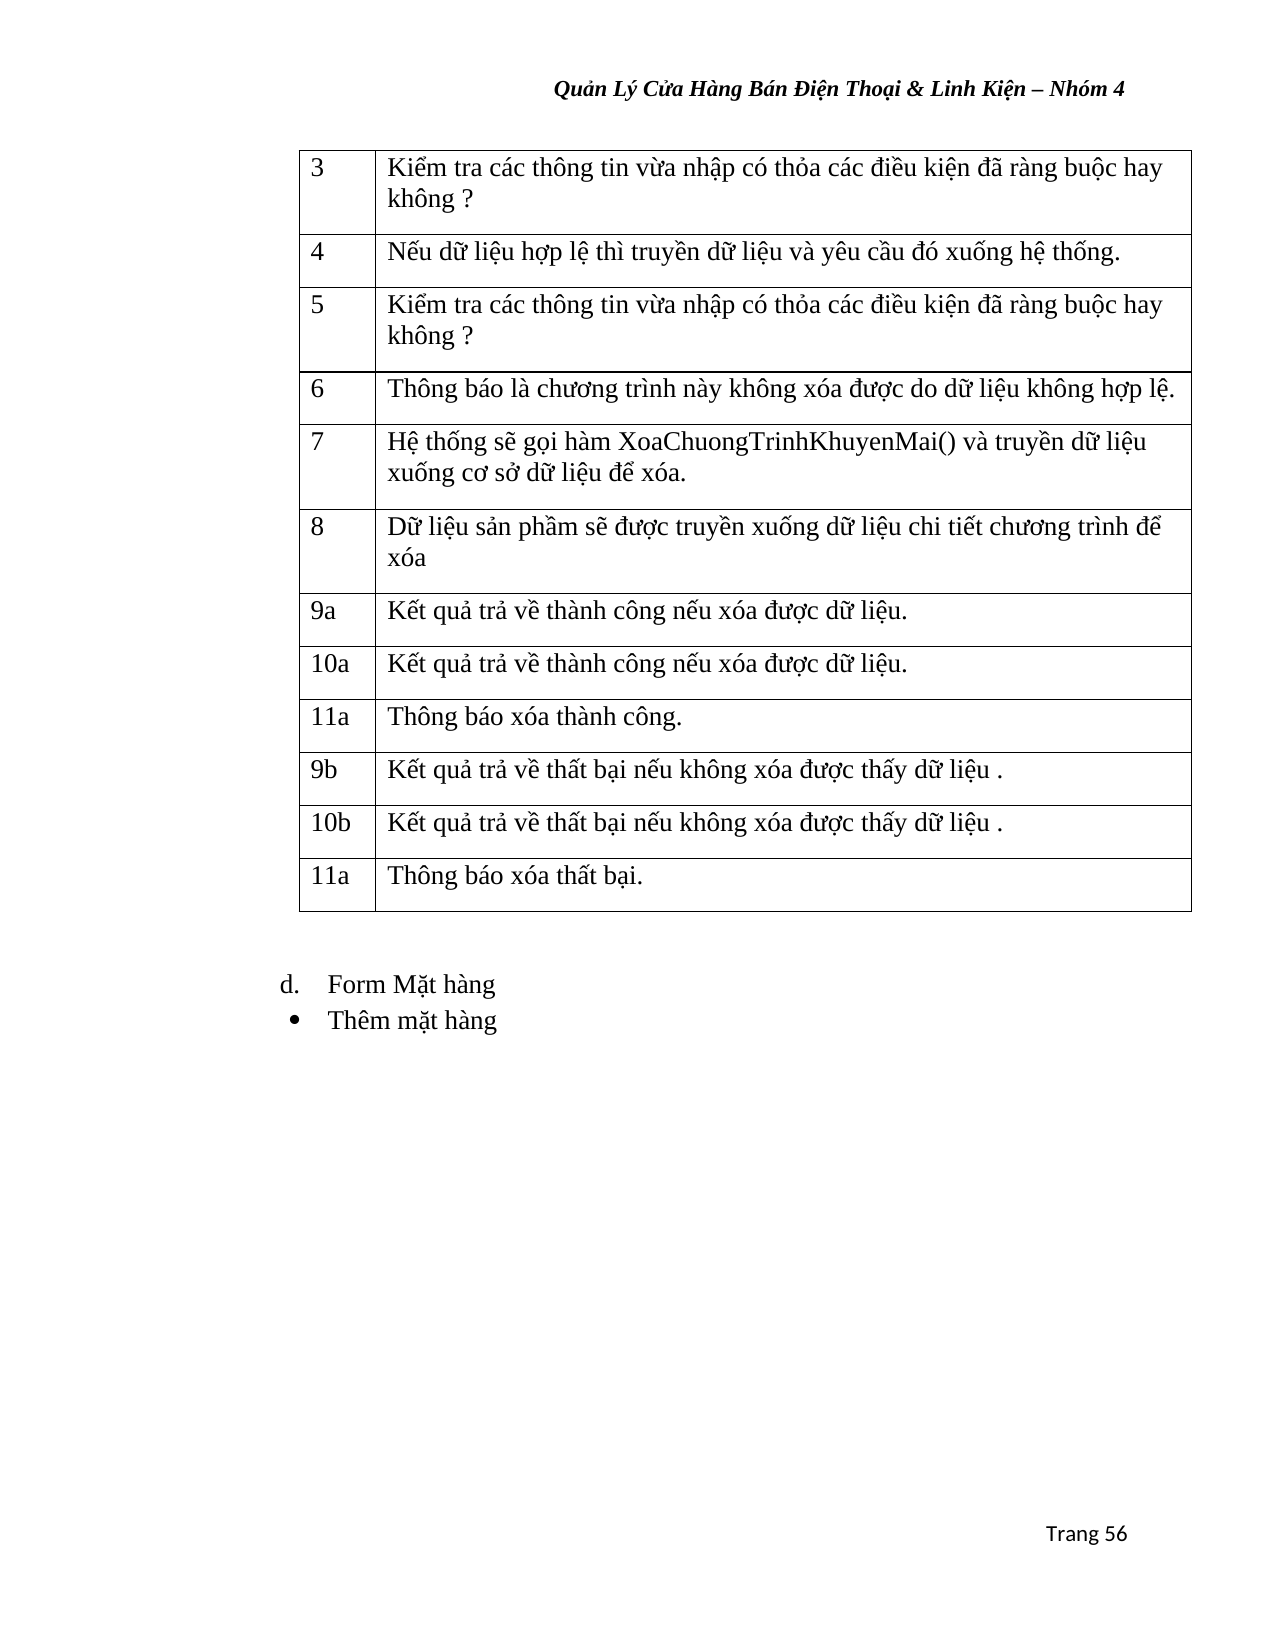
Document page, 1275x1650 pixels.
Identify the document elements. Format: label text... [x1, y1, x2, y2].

table_cell Kết quả trả về thất bại nếu không xóa được thấy dữ liệu . [376, 806, 1191, 858]
table_cell Nếu dữ liệu hợp lệ thì truyền dữ liệu và yêu cầu đó xuống hệ thống. [376, 235, 1191, 287]
table_cell 6 [300, 373, 375, 424]
table_cell 8 [300, 510, 375, 593]
table_cell Thông báo xóa thành công. [376, 700, 1191, 752]
table_cell Kiểm tra các thông tin vừa nhập có thỏa các điều kiện đã ràng buộc hay không ? [376, 151, 1191, 234]
table_cell 5 [300, 288, 375, 371]
table_cell 7 [300, 425, 375, 508]
table_cell 11a [300, 859, 375, 911]
list Form Mặt hàng [290, 968, 1127, 999]
table_cell 9b [300, 753, 375, 805]
table_cell 3 [300, 151, 375, 234]
table_cell 10a [300, 647, 375, 699]
table_cell Kết quả trả về thành công nếu xóa được dữ liệu. [376, 647, 1191, 699]
table_cell 9a [300, 594, 375, 646]
table_cell Thông báo xóa thất bại. [376, 859, 1191, 911]
list Thêm mặt hàng [290, 1004, 1127, 1035]
table_cell 4 [300, 235, 375, 287]
table_cell Kết quả trả về thành công nếu xóa được dữ liệu. [376, 594, 1191, 646]
table_cell Hệ thống sẽ gọi hàm XoaChuongTrinhKhuyenMai() và truyền dữ liệu xuống cơ sở dữ liệu để xóa. [376, 425, 1191, 508]
table_cell Kiểm tra các thông tin vừa nhập có thỏa các điều kiện đã ràng buộc hay không ? [376, 288, 1191, 371]
table_cell Kết quả trả về thất bại nếu không xóa được thấy dữ liệu . [376, 753, 1191, 805]
table_cell 11a [300, 700, 375, 752]
table_cell Dữ liệu sản phầm sẽ được truyền xuống dữ liệu chi tiết chương trình để xóa [376, 510, 1191, 593]
table_cell 10b [300, 806, 375, 858]
table_cell Thông báo là chương trình này không xóa được do dữ liệu không hợp lệ. [376, 373, 1191, 424]
